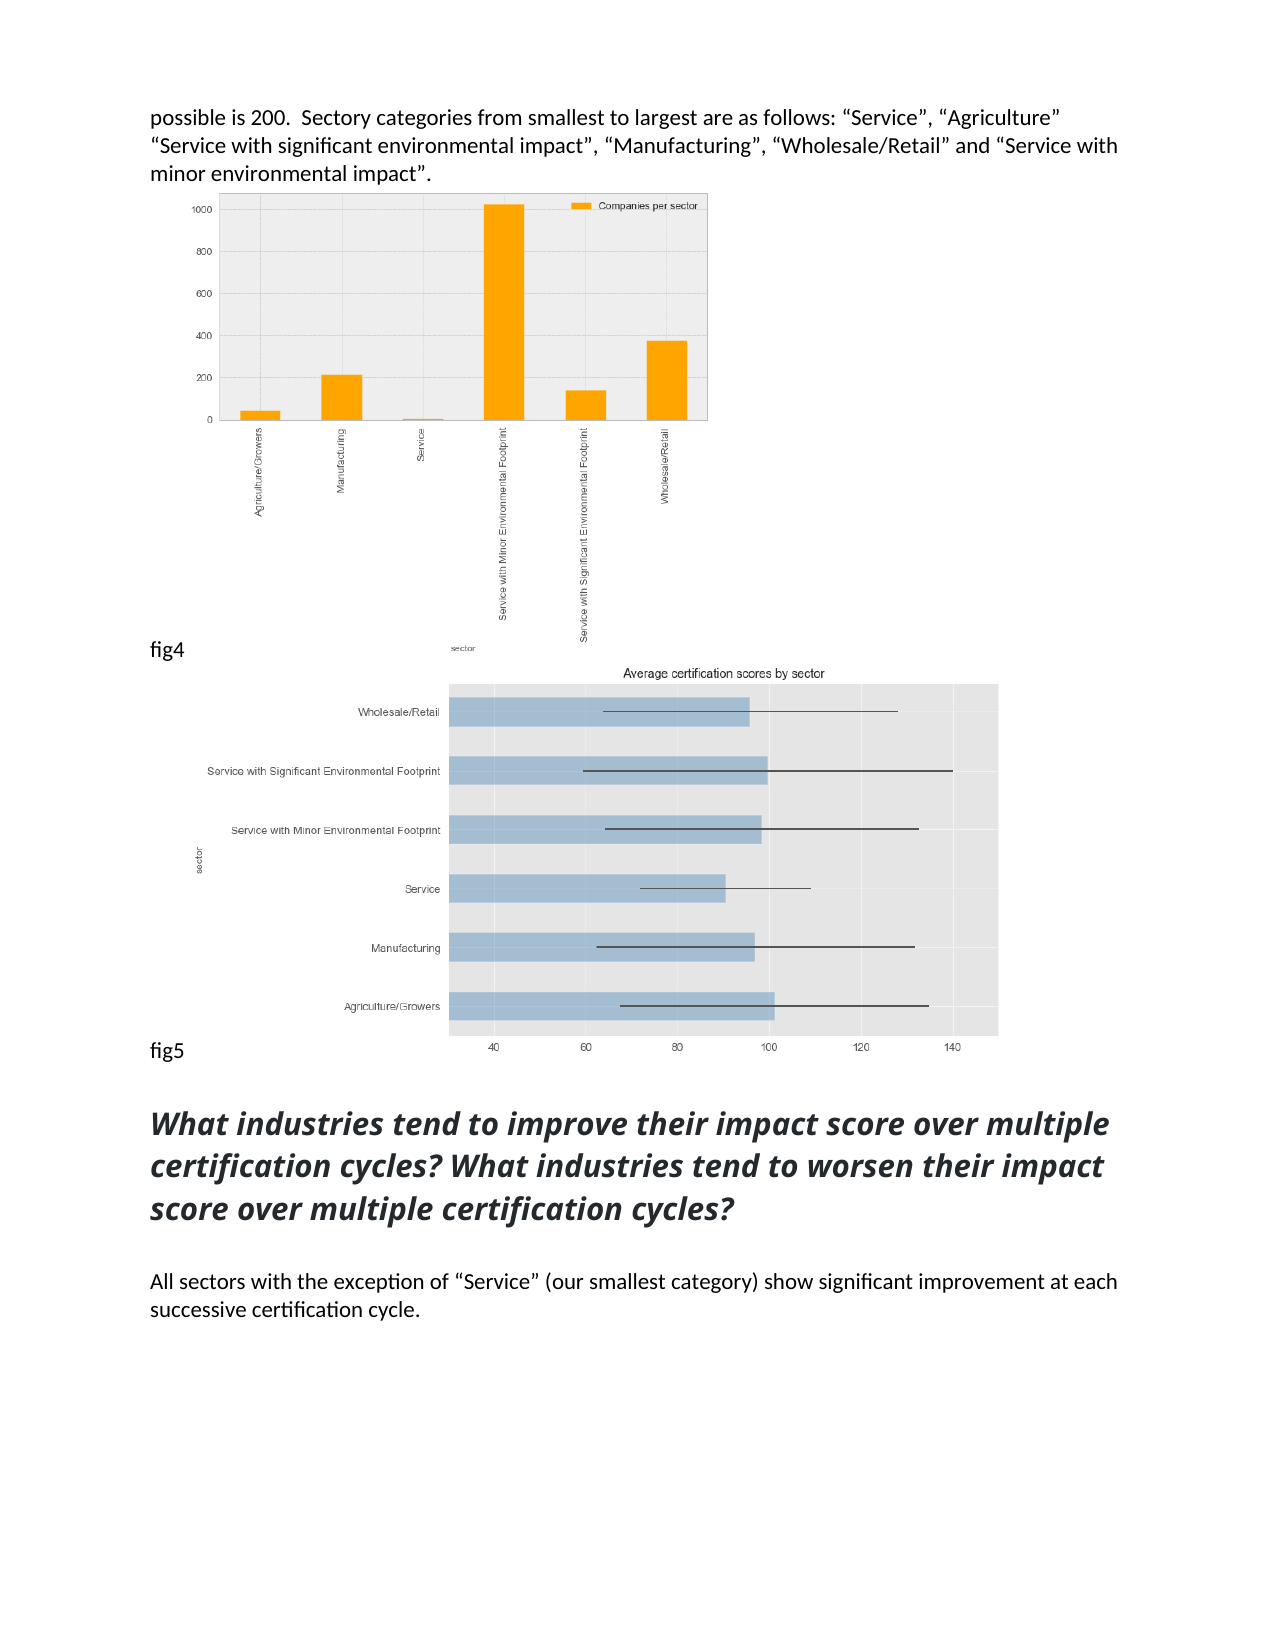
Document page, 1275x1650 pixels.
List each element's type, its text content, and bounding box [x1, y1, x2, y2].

picture [189, 663, 1004, 1059]
picture [184, 187, 712, 658]
text All sectors with the exception of “Service” (our smallest category) show significant improvement at each successive certification cycle. [150, 1267, 1125, 1323]
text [150, 103, 1125, 187]
text What industries tend to improve their impact score over multiple certification cycles? What industries tend to worsen their impact score over multiple certification cycles? [150, 1102, 1125, 1229]
